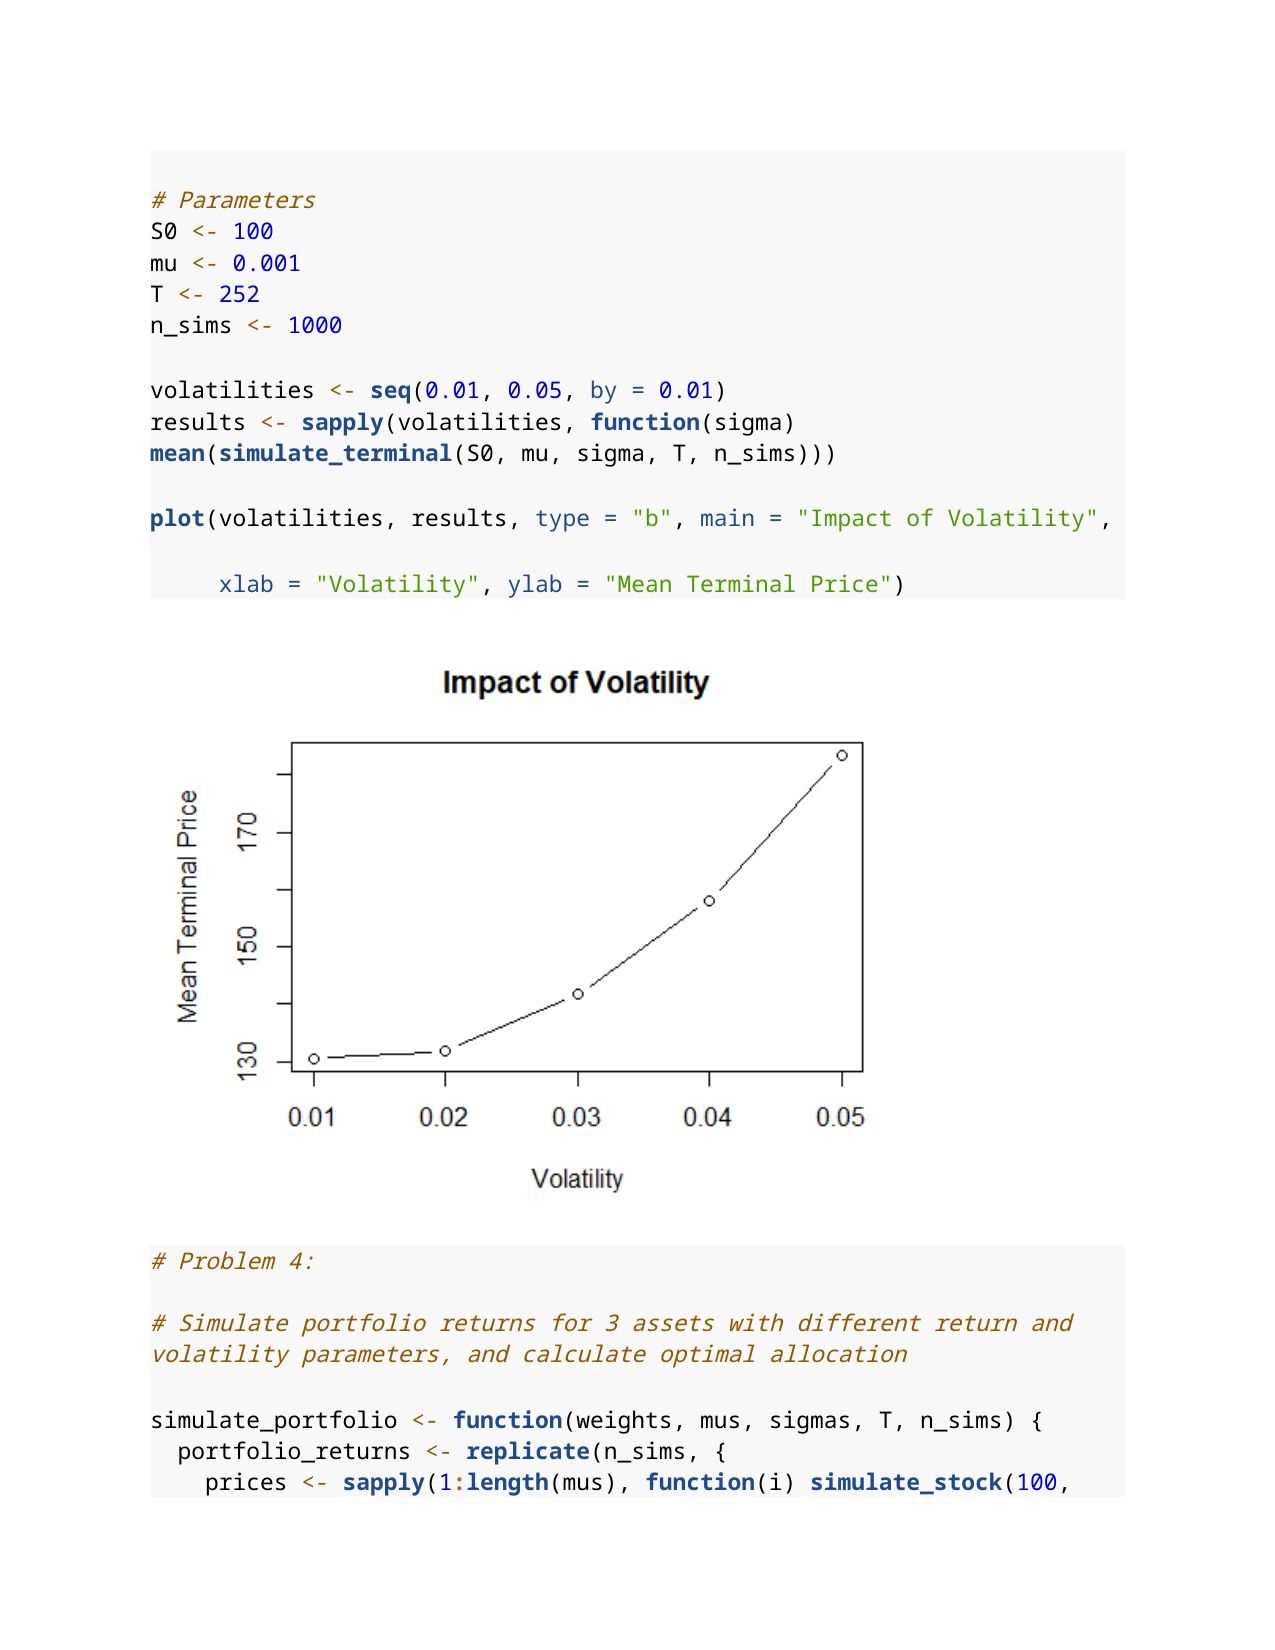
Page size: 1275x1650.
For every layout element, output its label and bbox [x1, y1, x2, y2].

picture [168, 619, 927, 1226]
text [150, 1245, 1125, 1497]
text [150, 150, 1125, 599]
